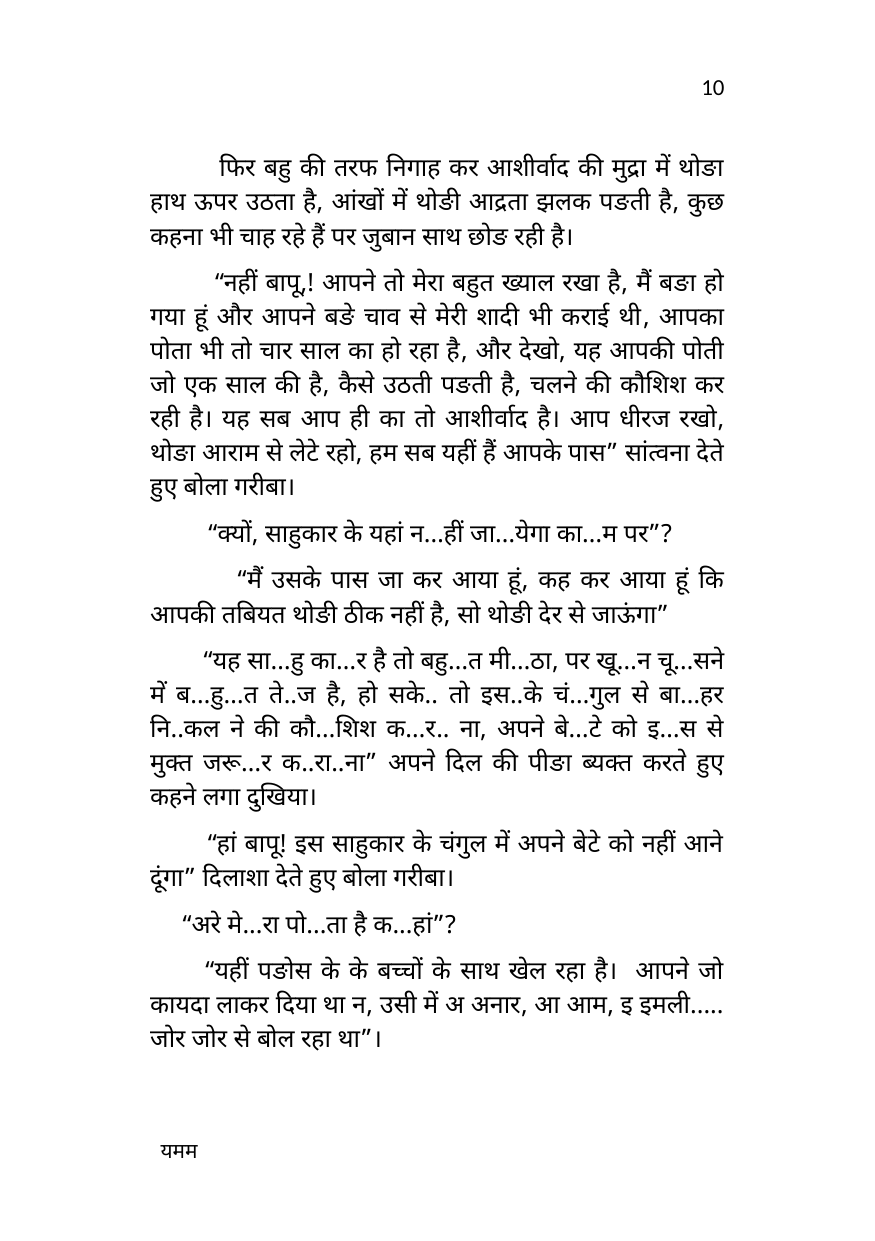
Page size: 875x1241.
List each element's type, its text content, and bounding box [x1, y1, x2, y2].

text “हां बापू! इस साहुकार के चंगुल में अपने बेटे को नहीं आने दूंगा” दिलाशा देते हुए बोला गरीबा। [150, 826, 724, 894]
text “क्यों, साहुकार के यहां न…हीं जा…येगा का…म पर”? [150, 516, 724, 550]
text “नहीं बापू,! आपने तो मेरा बहुत ख्याल रखा है, मैं बङा हो गया हूं और आपने बङे चाव से मेरी शादी भी कराई थी, आपका पोता भी तो चार साल का हो रहा है, और देखो, यह आपकी पोती जो एक साल की है, कैसे उठती पङती है, चलने की कौशिश कर रही है। यह सब आप ही का तो आशीर्वाद है। आप धीरज रखो, थोङा आराम से लेटे रहो, हम सब यहीं हैं आपके पास” सांत्वना देते हुए बोला गरीबा। [150, 265, 724, 503]
text “मैं उसके पास जा कर आया हूं, कह कर आया हूं कि आपकी तबियत थोङी ठीक नहीं है, सो थोङी देर से जाऊंगा” [150, 562, 724, 630]
text “यहीं पङोस के के बच्चों के साथ खेल रहा है। आपने जो कायदा लाकर दिया था न, उसी में अ अनार, आ आम, इ इमली..... जोर जोर से बोल रहा था”। [150, 953, 724, 1055]
text फिर बहु की तरफ निगाह कर आशीर्वाद की मुद्रा में थोङा हाथ ऊपर उठता है, आंखों में थोङी आद्रता झलक पङती है, कुछ कहना भी चाह रहे हैं पर जुबान साथ छोङ रही है। [150, 150, 724, 252]
text “अरे मे...रा पो...ता है क...हां”? [150, 906, 724, 940]
text “यह सा…हु का…र है तो बहु…त मी…ठा, पर खू…न चू…सने में ब…हु…त ते..ज है, हो सके.. तो इस..के चं…गुल से बा…हर नि..कल ने की कौ…शिश क…र.. ना, अपने बे…टे को इ…स से मुक्त जरू…र क..रा..ना” अपने दिल की पीङा ब्यक्त करते हुए कहने लगा दुखिया। [150, 643, 724, 813]
